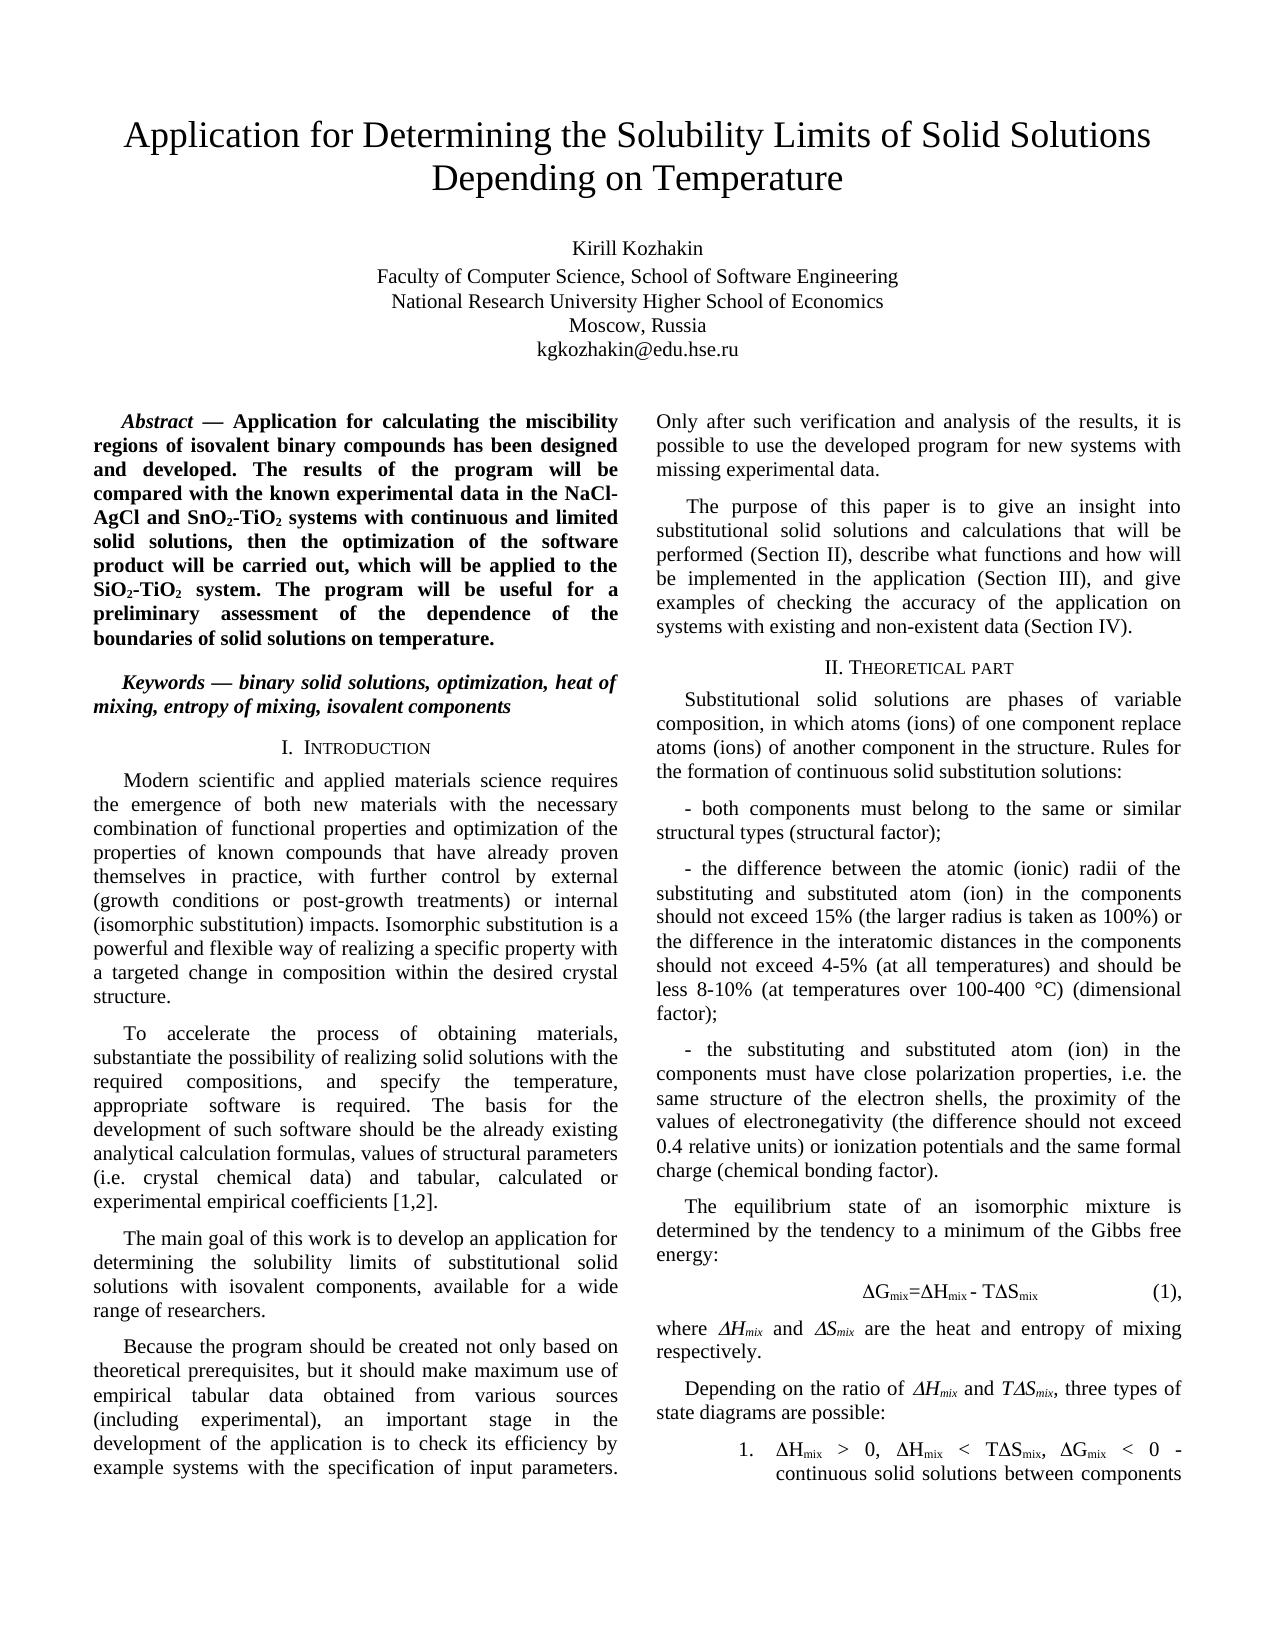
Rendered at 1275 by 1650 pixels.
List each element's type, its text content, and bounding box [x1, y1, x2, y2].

text Moscow, Russia [93, 313, 1182, 337]
text To accelerate the process of obtaining materials, substantiate the possibility of realizing solid solutions with the required compositions, and specify the temperature, appropriate software is required. The basis for the development of such software should be the already existing analytical calculation formulas, values of structural parameters (i.e. crystal chemical data) and tabular, calculated or experimental empirical coefficients [1,2]. [93, 1021, 619, 1213]
text The equilibrium state of an isomorphic mixture is determined by the tendency to a minimum of the Gibbs free energy: [656, 1194, 1182, 1266]
text Substitutional solid solutions are phases of variable composition, in which atoms (ions) of one component replace atoms (ions) of another component in the structure. Rules for the formation of continuous solid substitution solutions: [656, 687, 1182, 783]
text - the difference between the atomic (ionic) radii of the substituting and substituted atom (ion) in the components should not exceed 15% (the larger radius is taken as 100%) or the difference in the interatomic distances in the components should not exceed 4-5% (at all temperatures) and should be less 8-10% (at temperatures over 100-400 °C) (dimensional factor); [656, 856, 1182, 1025]
text Keywords — binary solid solutions, optimization, heat of mixing, entropy of mixing, isovalent components [93, 670, 619, 718]
text kgkozhakin@edu.hse.ru [93, 337, 1182, 361]
subtitle II. Theoretical part [656, 654, 1182, 679]
text - both components must belong to the same or similar structural types (structural factor); [656, 796, 1182, 844]
text where Нmix and Smix are the heat and entropy of mixing respectively. [656, 1315, 1182, 1363]
text Depending on the ratio of Нmix and ТSmix, three types of state diagrams are possible: [656, 1376, 1182, 1424]
text Gmix=Нmix - ТSmix (1), [656, 1279, 1182, 1303]
text Abstract — Application for calculating the miscibility regions of isovalent binary compounds has been designed and developed. The results of the program will be compared with the known experimental data in the NaCl-AgCl and SnO2-TiO2 systems with continuous and limited solid solutions, then the optimization of the software product will be carried out, which will be applied to the SiO2-TiO2 system. The program will be useful for a preliminary assessment of the dependence of the boundaries of solid solutions on temperature. [93, 409, 619, 649]
text Faculty of Computer Science, School of Software Engineering [93, 264, 1182, 288]
text Application for Determining the Solubility Limits of Solid Solutions Depending on Temperature [93, 112, 1182, 199]
text Kirill Kozhakin [93, 236, 1182, 260]
text - the substituting and substituted atom (ion) in the components must have close polarization properties, i.e. the same structure of the electron shells, the proximity of the values of electronegativity (the difference should not exceed 0.4 relative units) or ionization potentials and the same formal charge (chemical bonding factor). [656, 1037, 1182, 1182]
subtitle I. Introduction [93, 735, 619, 759]
text Because the program should be created not only based on theoretical prerequisites, but it should make maximum use of empirical tabular data obtained from various sources (including experimental), an important stage in the development of the application is to check its efficiency by example systems with the specification of input parameters. Only after such verification and analysis of the results, it is possible to use the developed program for new systems with missing experimental data. [93, 1334, 619, 1479]
text The purpose of this paper is to give an insight into substitutional solid solutions and calculations that will be performed (Section II), describe what functions and how will be implemented in the application (Section III), and give examples of checking the accuracy of the application on systems with existing and non-existent data (Section IV). [656, 493, 1182, 638]
text The main goal of this work is to develop an application for determining the solubility limits of substitutional solid solutions with isovalent components, available for a wide range of researchers. [93, 1226, 619, 1322]
text Modern scientific and applied materials science requires the emergence of both new materials with the necessary combination of functional properties and optimization of the properties of known compounds that have already proven themselves in practice, with further control by external (growth conditions or post-growth treatments) or internal (isomorphic substitution) impacts. Isomorphic substitution is a powerful and flexible way of realizing a specific property with a targeted change in composition within the desired crystal structure. [93, 767, 619, 1008]
text National Research University Higher School of Economics [93, 288, 1182, 313]
text Because the program should be created not only based on theoretical prerequisites, but it should make maximum use of empirical tabular data obtained from various sources (including experimental), an important stage in the development of the application is to check its efficiency by example systems with the specification of input parameters. Only after such verification and analysis of the results, it is possible to use the developed program for new systems with missing experimental data. [656, 409, 1182, 481]
